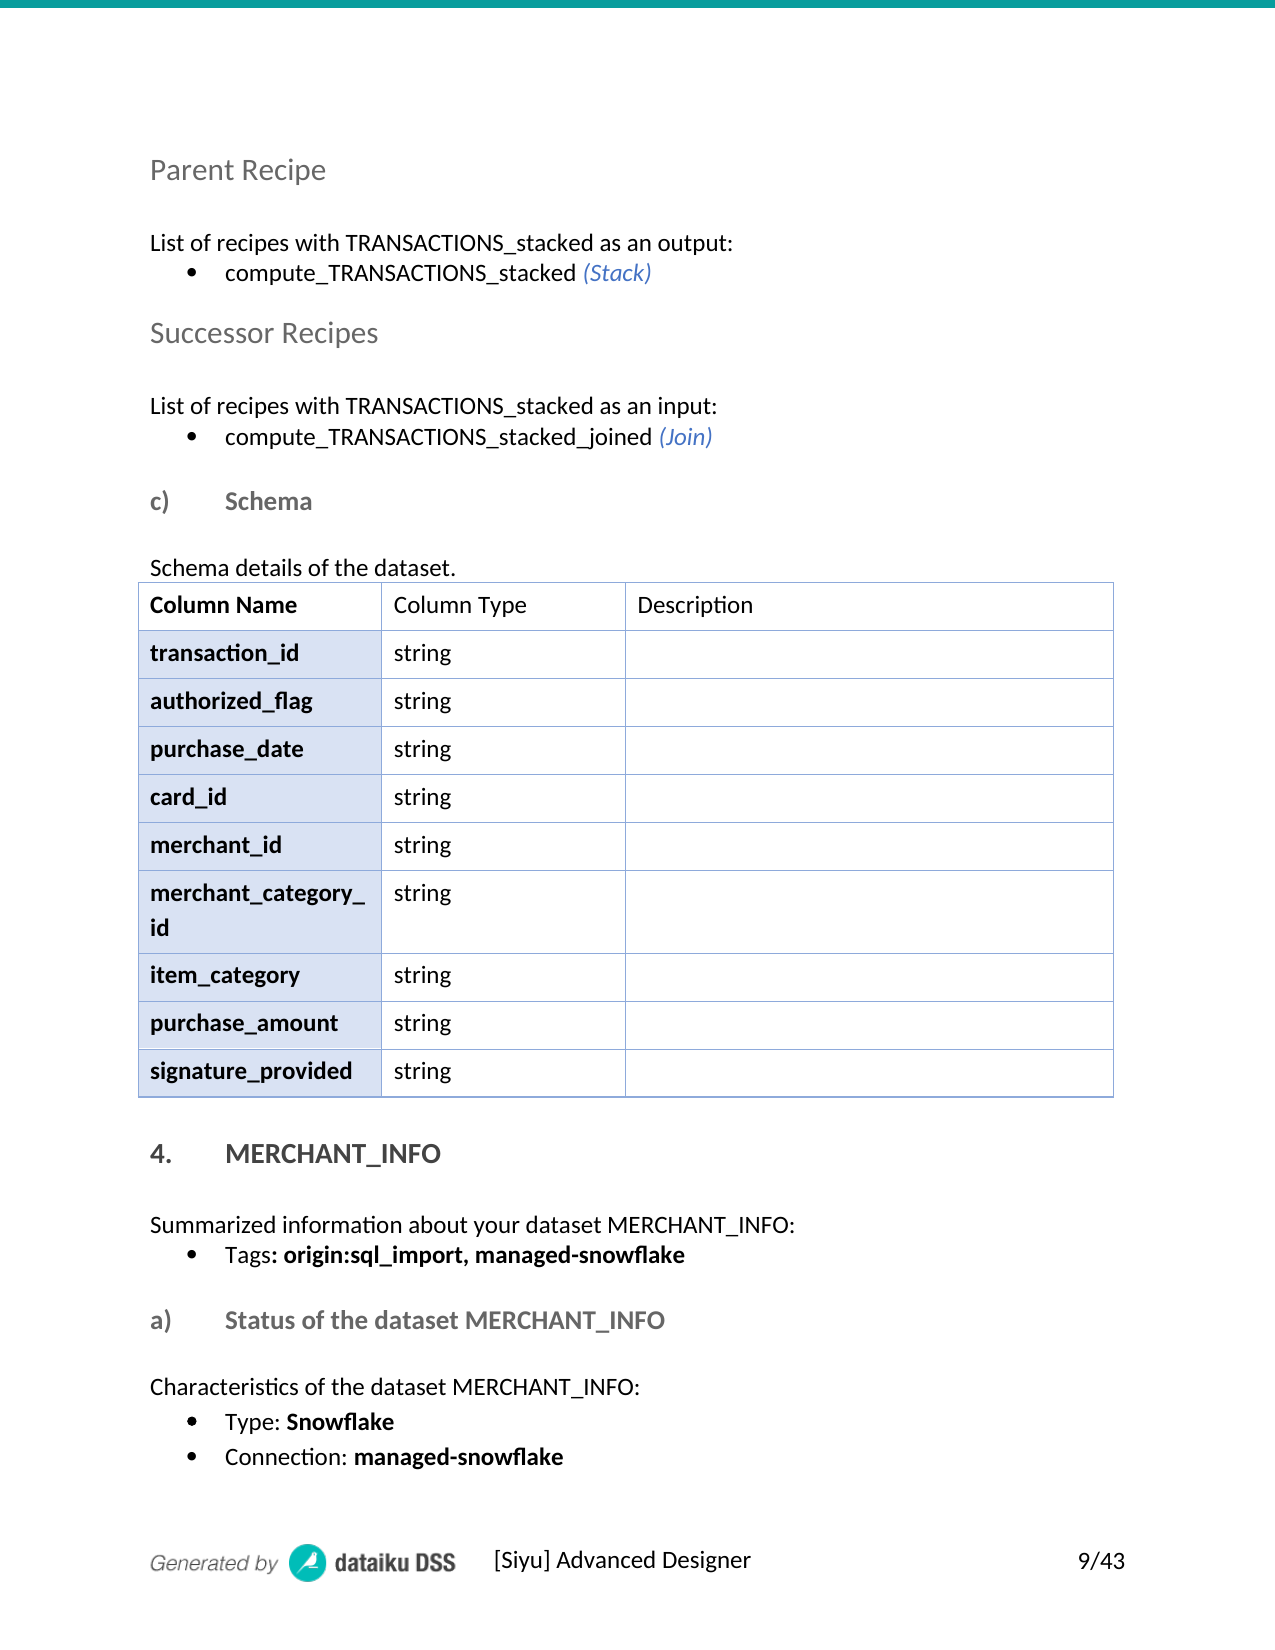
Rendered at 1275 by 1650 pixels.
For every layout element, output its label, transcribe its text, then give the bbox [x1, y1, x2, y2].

list compute_TRANSACTIONS_stacked_joined (Join) [187, 421, 1125, 451]
table_header merchant_id [139, 823, 381, 870]
list compute_TRANSACTIONS_stacked (Stack) [187, 258, 1125, 288]
picture [131, 1538, 473, 1589]
table_header [626, 727, 1113, 774]
table_header string [382, 871, 625, 953]
picture [0, 0, 1275, 8]
subtitle Schema [150, 484, 1125, 518]
table_header [626, 775, 1113, 822]
table_header card_id [139, 775, 381, 822]
table_header [626, 631, 1113, 678]
text Schema details of the dataset. [150, 552, 1125, 582]
table_header [626, 823, 1113, 870]
text List of recipes with TRANSACTIONS_stacked as an input: [150, 390, 1125, 421]
table_header signature_provided [139, 1050, 381, 1096]
table_header string [382, 1002, 625, 1048]
text Summarized information about your dataset MERCHANT_INFO: [150, 1209, 1125, 1240]
table_header merchant_category_id [139, 871, 381, 953]
table_header string [382, 631, 625, 678]
table_header string [382, 727, 625, 774]
text Characteristics of the dataset MERCHANT_INFO: [150, 1371, 1125, 1401]
text List of recipes with TRANSACTIONS_stacked as an output: [150, 227, 1125, 258]
table_header [626, 679, 1113, 726]
list Connection: managed-snowflake [187, 1441, 1125, 1471]
subtitle MERCHANT_INFO [150, 1135, 1125, 1171]
table_header string [382, 954, 625, 1001]
table_header string [382, 775, 625, 822]
table_header [626, 1002, 1113, 1048]
table_header transaction_id [139, 631, 381, 678]
table_header string [382, 679, 625, 726]
table_header string [382, 1050, 625, 1096]
table_header string [382, 823, 625, 870]
table_header [626, 871, 1113, 953]
table_header Column Type [382, 583, 625, 630]
table_header purchase_date [139, 727, 381, 774]
subtitle Status of the dataset MERCHANT_INFO [150, 1303, 1125, 1337]
list Tags: origin:sql_import, managed-snowflake [187, 1240, 1125, 1270]
table_header [626, 954, 1113, 1001]
subtitle Parent Recipe [150, 150, 1125, 188]
table_header Column Name [139, 583, 381, 630]
table_header [626, 1050, 1113, 1096]
table_header item_category [139, 954, 381, 1001]
table_header authorized_flag [139, 679, 381, 726]
subtitle Successor Recipes [150, 313, 1125, 351]
table_header Description [626, 583, 1113, 630]
list Type: Snowflake [187, 1406, 1125, 1436]
table_header purchase_amount [139, 1002, 381, 1048]
